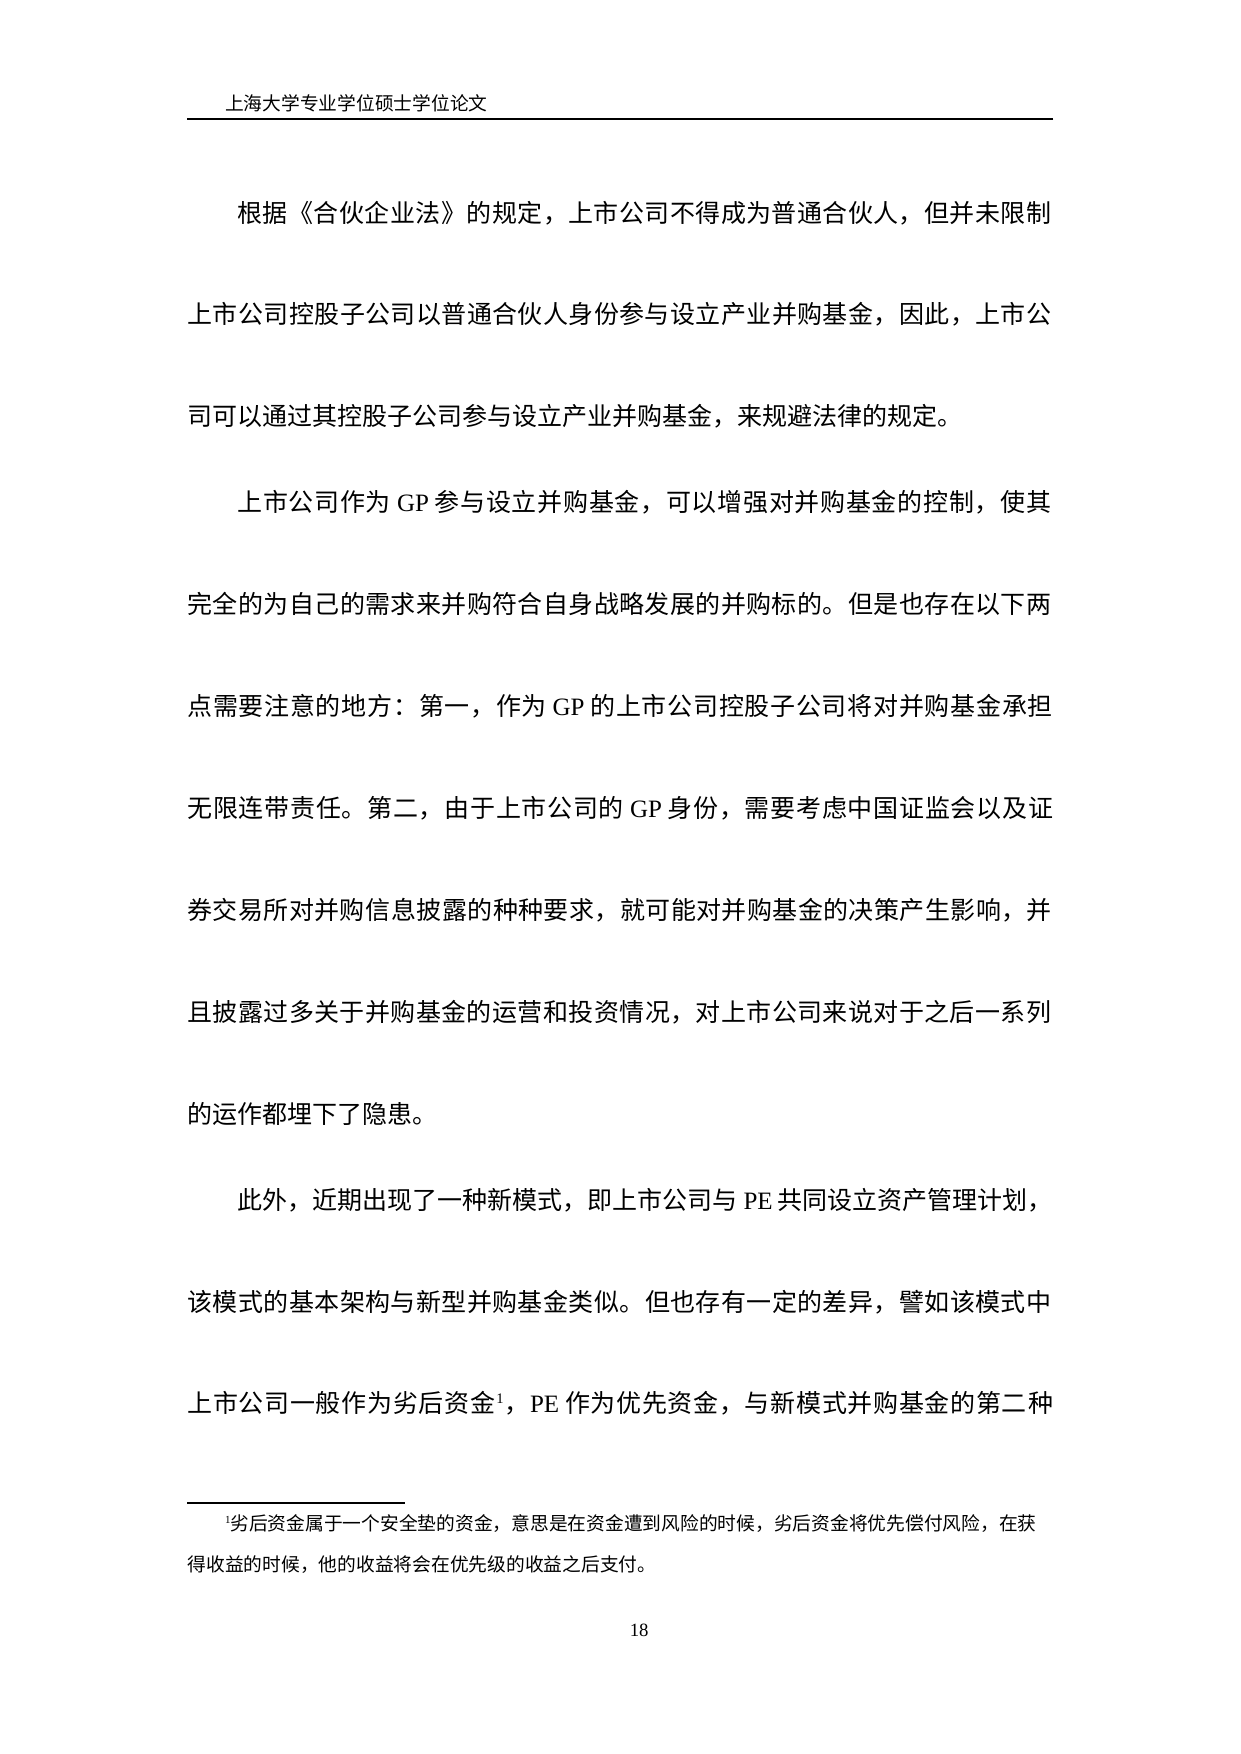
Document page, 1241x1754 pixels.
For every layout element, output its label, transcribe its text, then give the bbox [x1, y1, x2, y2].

text 上市公司作为GP参与设立并购基金，可以增强对并购基金的控制，使其完全的为自己的需求来并购符合自身战略发展的并购标的。但是也存在以下两点需要注意的地方：第一，作为GP的上市公司控股子公司将对并购基金承担无限连带责任。第二，由于上市公司的GP身份，需要考虑中国证监会以及证券交易所对并购信息披露的种种要求，就可能对并购基金的决策产生影响，并且披露过多关于并购基金的运营和投资情况，对上市公司来说对于之后一系列的运作都埋下了隐患。 [187, 467, 1053, 1146]
text 根据《合伙企业法》的规定，上市公司不得成为普通合伙人，但并未限制上市公司控股子公司以普通合伙人身份参与设立产业并购基金，因此，上市公司可以通过其控股子公司参与设立产业并购基金，来规避法律的规定。 [187, 177, 1053, 449]
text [187, 1164, 1053, 1436]
